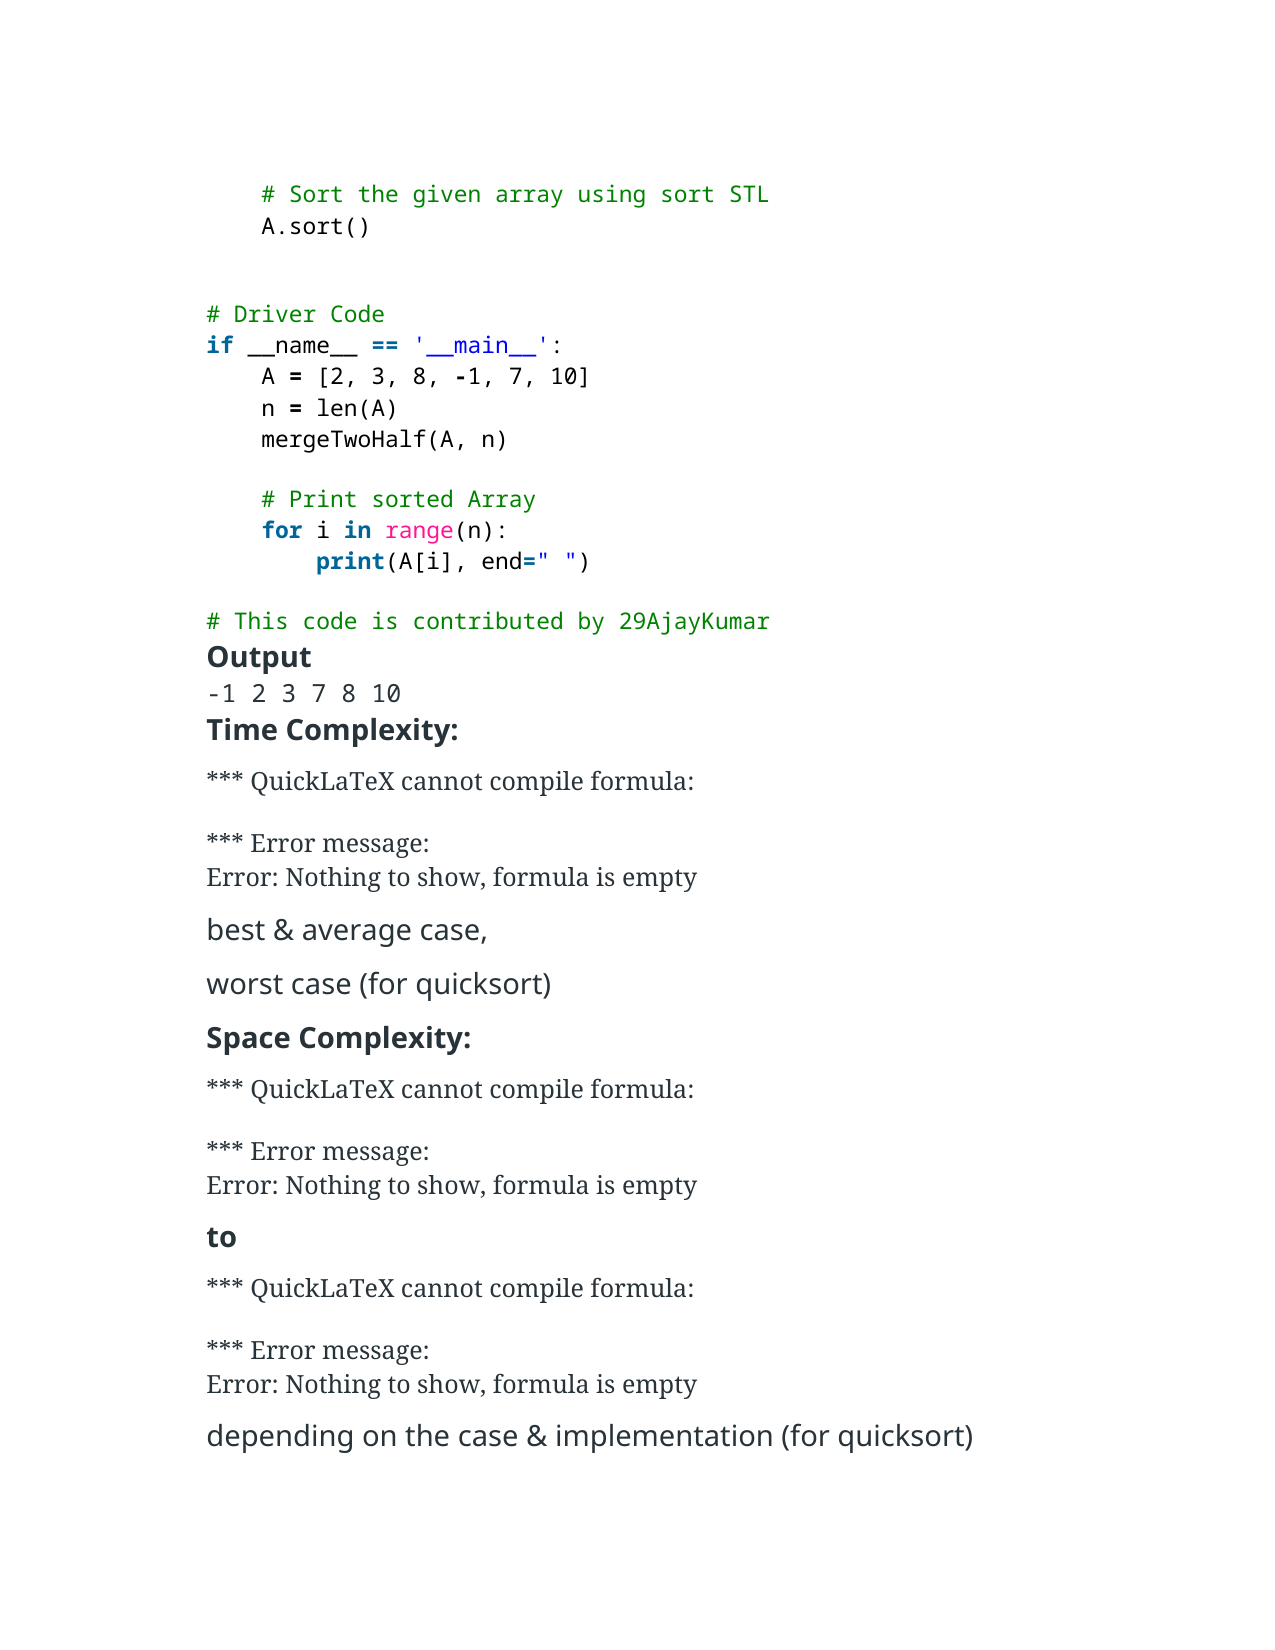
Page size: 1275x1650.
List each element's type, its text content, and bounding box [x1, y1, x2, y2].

text Time Complexity: [206, 710, 1125, 749]
text n = len(A) [206, 392, 1125, 423]
text *** Error message: Error: Nothing to show, formula is empty [206, 826, 1125, 894]
text *** Error message: Error: Nothing to show, formula is empty [206, 1134, 1125, 1202]
text *** QuickLaTeX cannot compile formula: [206, 764, 1125, 826]
text to [206, 1216, 1125, 1256]
text print(A[i], end=" ") [206, 545, 1125, 576]
text # Driver Code [206, 298, 1125, 329]
text # Sort the given array using sort STL [206, 178, 1125, 210]
text mergeTwoHalf(A, n) [206, 423, 1125, 454]
text # Print sorted Array [206, 482, 1125, 514]
text A = [2, 3, 8, -1, 7, 10] [206, 360, 1125, 392]
text depending on the case & implementation (for quicksort) [206, 1415, 1125, 1455]
text for i in range(n): [206, 514, 1125, 545]
text Space Complexity: [206, 1017, 1125, 1057]
text Output [206, 636, 1125, 676]
text A.sort() [206, 210, 1125, 241]
text *** QuickLaTeX cannot compile formula: [206, 1072, 1125, 1134]
text best & average case, [206, 909, 1125, 948]
text *** QuickLaTeX cannot compile formula: [206, 1271, 1125, 1333]
text # This code is contributed by 29AjayKumar [206, 605, 1125, 636]
text worst case (for quicksort) [206, 963, 1125, 1003]
text if __name__ == '__main__': [206, 329, 1125, 360]
text *** Error message: Error: Nothing to show, formula is empty [206, 1333, 1125, 1401]
text -1 2 3 7 8 10 [206, 676, 1125, 710]
